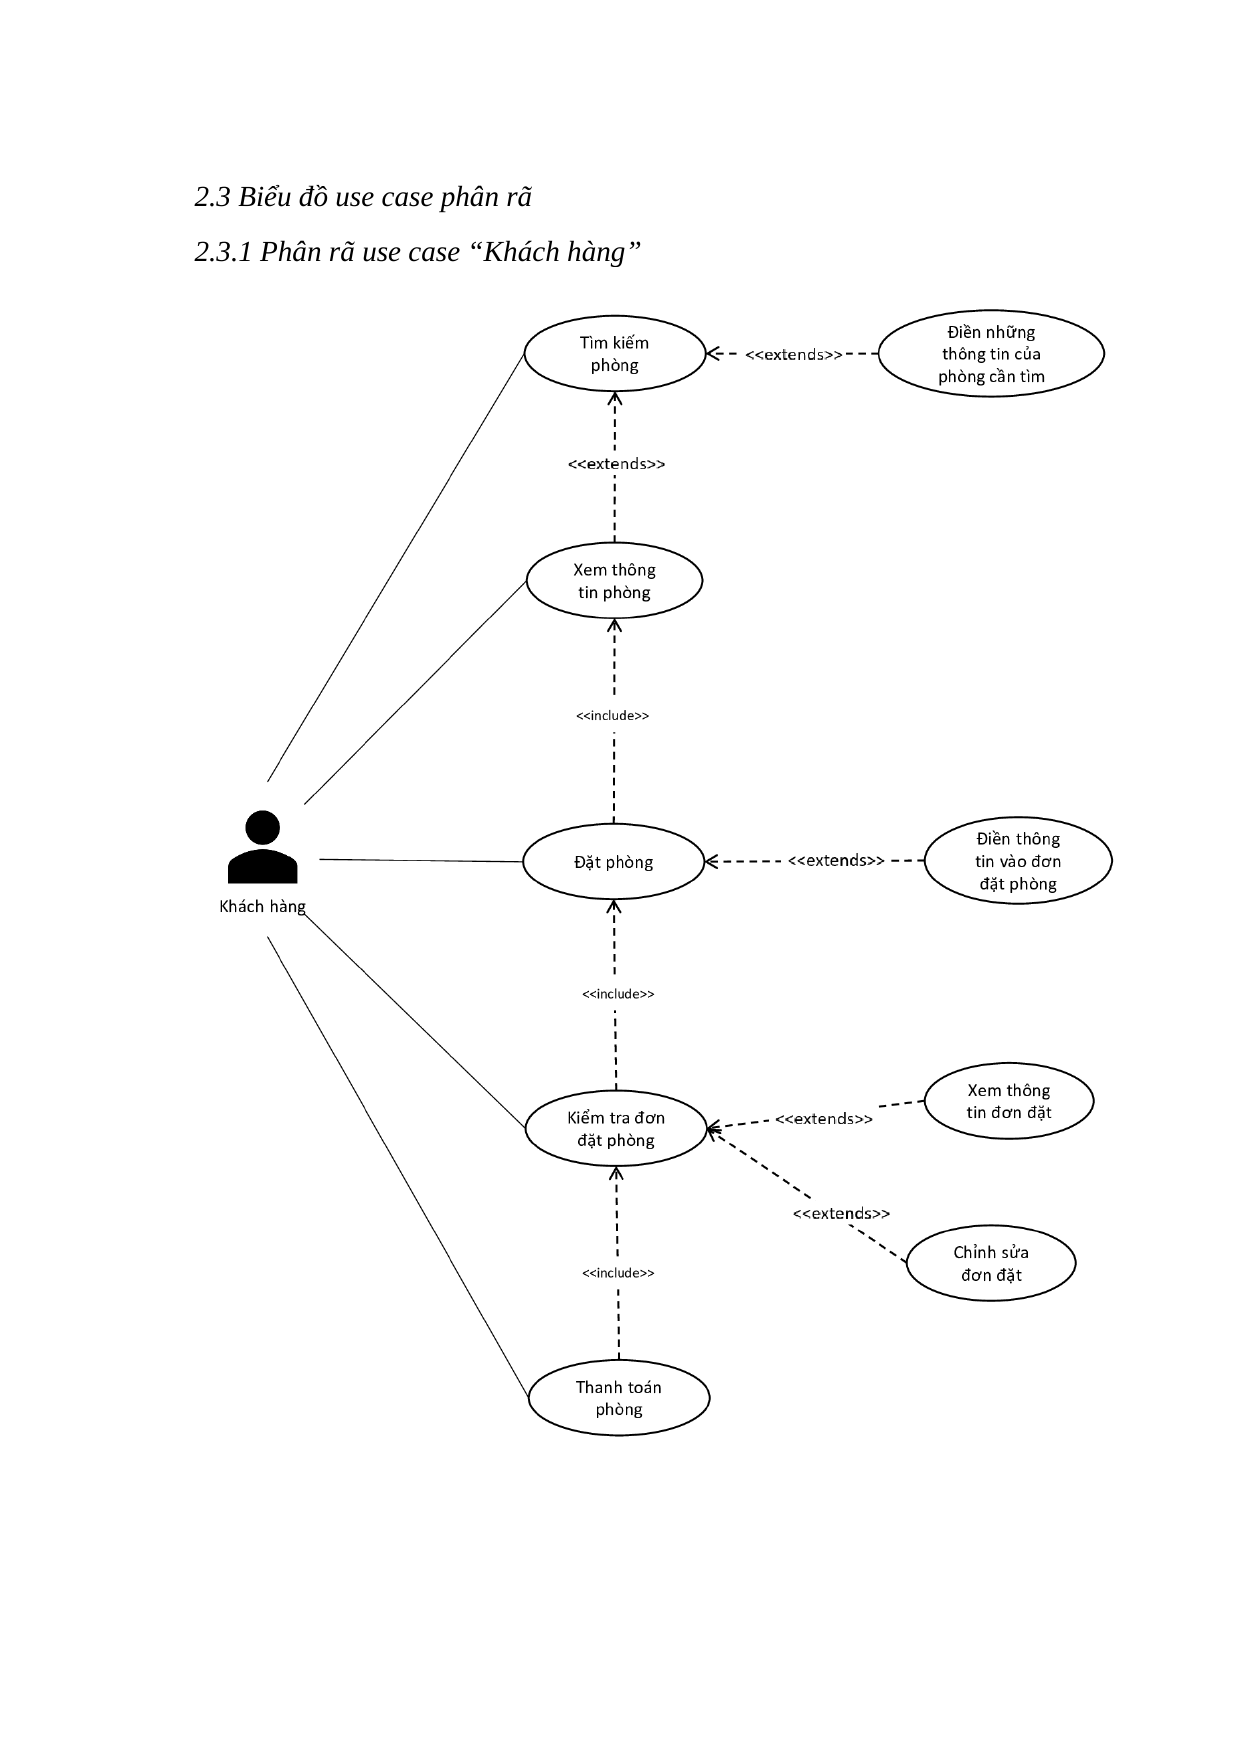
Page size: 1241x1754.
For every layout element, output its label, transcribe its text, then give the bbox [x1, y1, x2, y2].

subtitle 2.3 Biểu đồ use case phân rã [150, 179, 1124, 213]
subtitle 2.3.1 Phân rã use case “Khách hàng” [194, 234, 1090, 267]
picture [194, 267, 1135, 1495]
